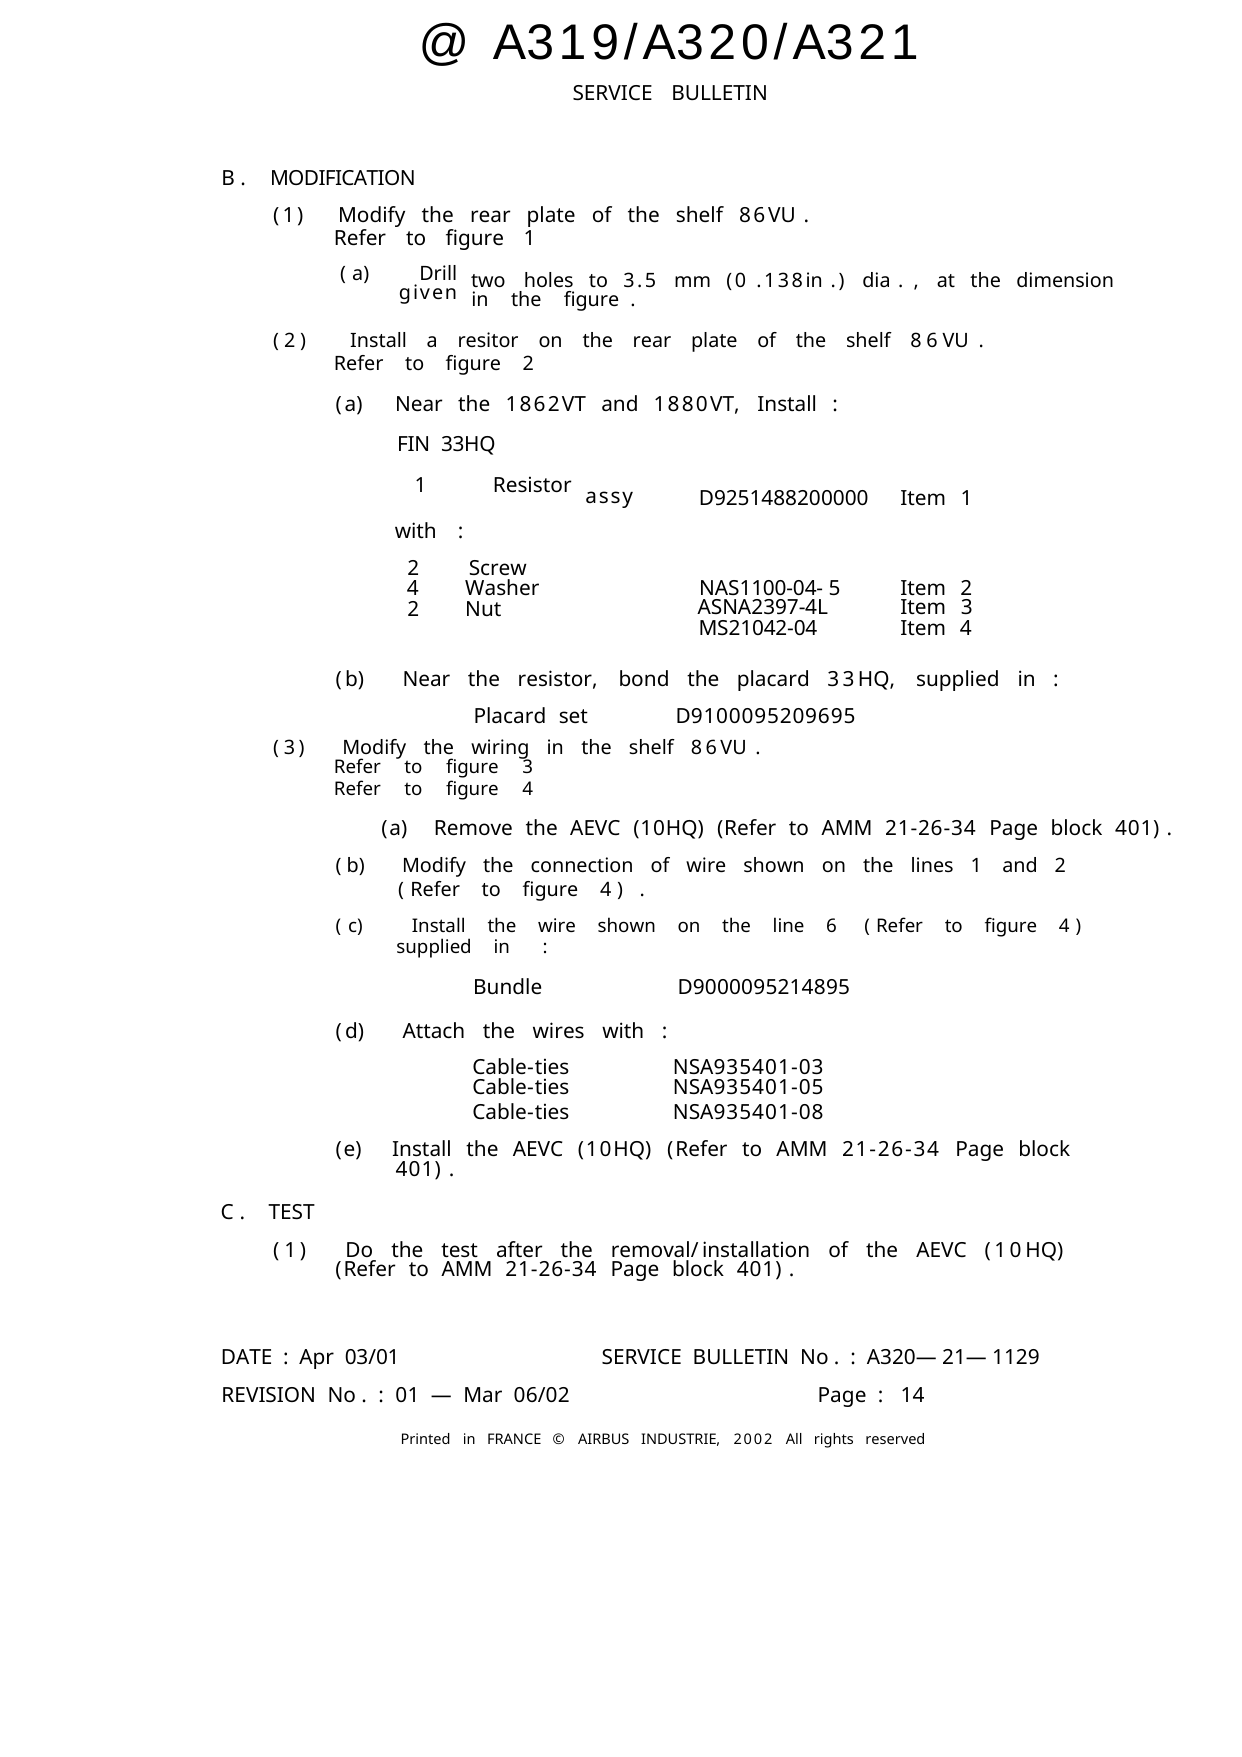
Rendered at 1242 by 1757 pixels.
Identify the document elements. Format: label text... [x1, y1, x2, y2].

text (c) Install the wire shown on the line 6 (Refer to figure 4) [335, 916, 1172, 936]
text Item 1 [900, 489, 1172, 509]
text Printed in FRANCE © AIRBUS INDUSTRIE, 2002 All rights reserved [400, 1434, 1172, 1447]
text D9251488200000 [699, 489, 890, 509]
text Refer to figure 3 [334, 758, 1172, 778]
text ASNA2397-4L [697, 599, 890, 618]
text @ A319/A320/A321 [418, 26, 1172, 68]
text NAS1100-04- 5 [699, 579, 890, 599]
text FIN 33HQ [397, 436, 491, 455]
text Cable-ties NSA935401-08 [472, 1098, 1172, 1125]
text (Refer to figure 4) . [398, 877, 1172, 901]
text Cable-ties NSA935401-05 [472, 1079, 1172, 1098]
text Item 2 [900, 579, 1172, 599]
text (b) Modify the connection of wire shown on the lines 1 and 2 [453, 858, 1172, 877]
text assy [585, 486, 687, 508]
text MS21042-04 [698, 618, 890, 634]
text supplied in : [396, 936, 1172, 957]
text (a) Remove the AEVC (10HQ) (Refer to AMM 21-26-34 Page block 401) . [186, 817, 1172, 839]
text given [186, 284, 457, 303]
text Item 4 [900, 619, 1172, 634]
text (2) Install a resitor on the rear plate of the shelf 86VU . [273, 333, 1172, 352]
text SERVICE BULLETIN [572, 85, 1172, 105]
text (a) Near the 1862VT and 1880VT, Install : [335, 392, 1172, 416]
text Refer to figure 1 [334, 227, 1172, 250]
text Bundle D9000095214895 [473, 978, 1172, 999]
text 4 Washer [407, 579, 575, 599]
text 1 Resistor [186, 477, 571, 497]
text 401) . [395, 1161, 1172, 1181]
text two holes to 3.5 mm (0 .138in .) dia . , at the dimension [471, 273, 1172, 291]
text (e) Install the AEVC (10HQ) (Refer to AMM 21-26-34 Page block [335, 1140, 1172, 1161]
text Refer to figure 4 [334, 778, 1172, 800]
text B . MODIFICATION [221, 169, 1172, 189]
text (a) Drill [186, 266, 457, 284]
text FIN 33HQ [490, 436, 575, 455]
text Cable-ties NSA935401-03 [472, 1059, 1172, 1078]
text (1) Modify the rear plate of the shelf 86VU . [391, 207, 1172, 227]
text Item 3 [900, 599, 1172, 618]
text Refer to figure 2 [334, 352, 1172, 375]
text 2 Nut [407, 599, 575, 615]
text 2 Screw [407, 560, 575, 579]
text (3) Modify the wiring in the shelf 86VU . [393, 739, 1172, 758]
text (b) Near the resistor, bond the placard 33HQ, supplied in : Placard set D9100095209695 [335, 664, 1084, 730]
text with : [394, 517, 575, 544]
text (d) Attach the wires with : [335, 1019, 1172, 1043]
text REVISION No . : 01 — Mar 06/02 Page : 14 [221, 1390, 1172, 1433]
text DATE : Apr 03/01 SERVICE BULLETIN No . : A320— 21— 1129 [221, 1347, 1172, 1369]
text (1) Do the test after the removal/installation of the AEVC (10HQ) (Refer to AMM 21-26-34 Page block 401) . [273, 1241, 1097, 1283]
text in the figure . [471, 292, 1172, 310]
text C . TEST [220, 1203, 1172, 1223]
